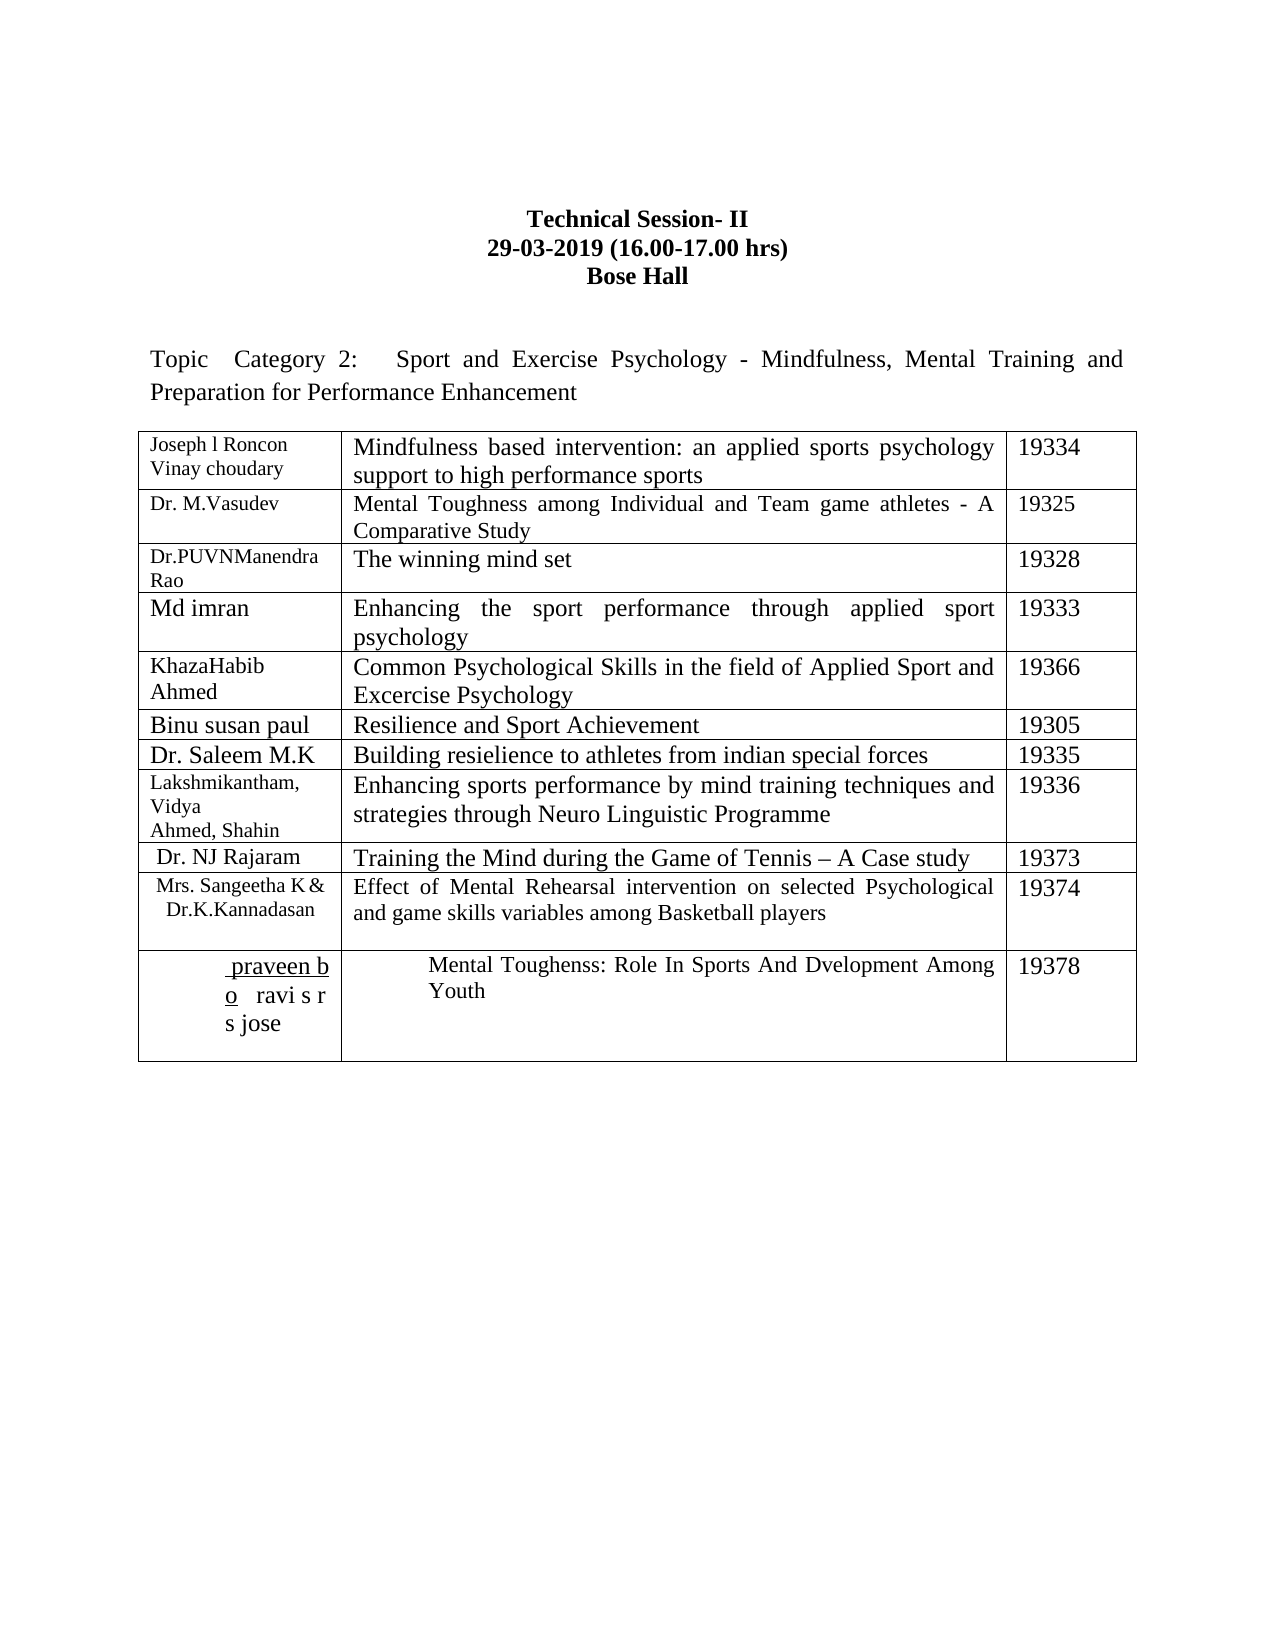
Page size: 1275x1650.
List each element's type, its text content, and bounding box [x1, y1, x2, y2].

table_cell praveen b o ravi s r s jose [139, 951, 341, 1061]
table_cell Dr. NJ Rajaram [139, 843, 341, 872]
table_cell 19378 [1007, 951, 1136, 1061]
table_cell 19325 [1007, 490, 1136, 543]
table_cell Building resielience to athletes from indian special forces [342, 740, 1006, 769]
table_cell 19366 [1007, 652, 1136, 709]
table_cell Common Psychological Skills in the field of Applied Sport and Excercise Psychology [342, 652, 1006, 709]
table_cell Md imran [139, 593, 341, 651]
table_header Joseph l Roncon Vinay choudary [139, 432, 341, 489]
table_cell 19374 [1007, 873, 1136, 950]
table_cell Dr.PUVNManendra Rao [139, 544, 341, 592]
table_cell Resilience and Sport Achievement [342, 710, 1006, 739]
table_cell 19328 [1007, 544, 1136, 592]
table_cell Binu susan paul [139, 710, 341, 739]
text Technical Session- II [150, 204, 1125, 233]
table_cell Dr. Saleem M.K [139, 740, 341, 769]
table_cell Training the Mind during the Game of Tennis – A Case study [342, 843, 1006, 872]
table_cell 19335 [1007, 740, 1136, 769]
table_cell KhazaHabib Ahmed [139, 652, 341, 709]
table_cell Dr. M.Vasudev [139, 490, 341, 543]
table_header Mindfulness based intervention: an applied sports psychology support to high performance sports [342, 432, 1006, 489]
text Topic Category 2: Sport and Exercise Psychology - Mindfulness, Mental Training and Preparation for Performance Enhancement [150, 344, 1125, 406]
table_cell 19373 [1007, 843, 1136, 872]
table_cell Enhancing the sport performance through applied sport psychology [342, 593, 1006, 651]
table_cell Effect of Mental Rehearsal intervention on selected Psychological and game skills variables among Basketball players [342, 873, 1006, 950]
table_cell Mrs. Sangeetha K & Dr.K.Kannadasan [139, 873, 341, 950]
text 29-03-2019 (16.00-17.00 hrs) [150, 233, 1125, 261]
table_cell Mental Toughenss: Role In Sports And Dvelopment Among Youth [342, 951, 1006, 1061]
table_header 19334 [1007, 432, 1136, 489]
table_cell Lakshmikantham, Vidya Ahmed, Shahin [139, 770, 341, 842]
table_cell Enhancing sports performance by mind training techniques and strategies through Neuro Linguistic Programme [342, 770, 1006, 842]
text Bose Hall [150, 261, 1125, 290]
table_cell The winning mind set [342, 544, 1006, 592]
table_cell 19305 [1007, 710, 1136, 739]
table_cell 19336 [1007, 770, 1136, 842]
table_cell 19333 [1007, 593, 1136, 651]
table_cell Mental Toughness among Individual and Team game athletes - A Comparative Study [342, 490, 1006, 543]
